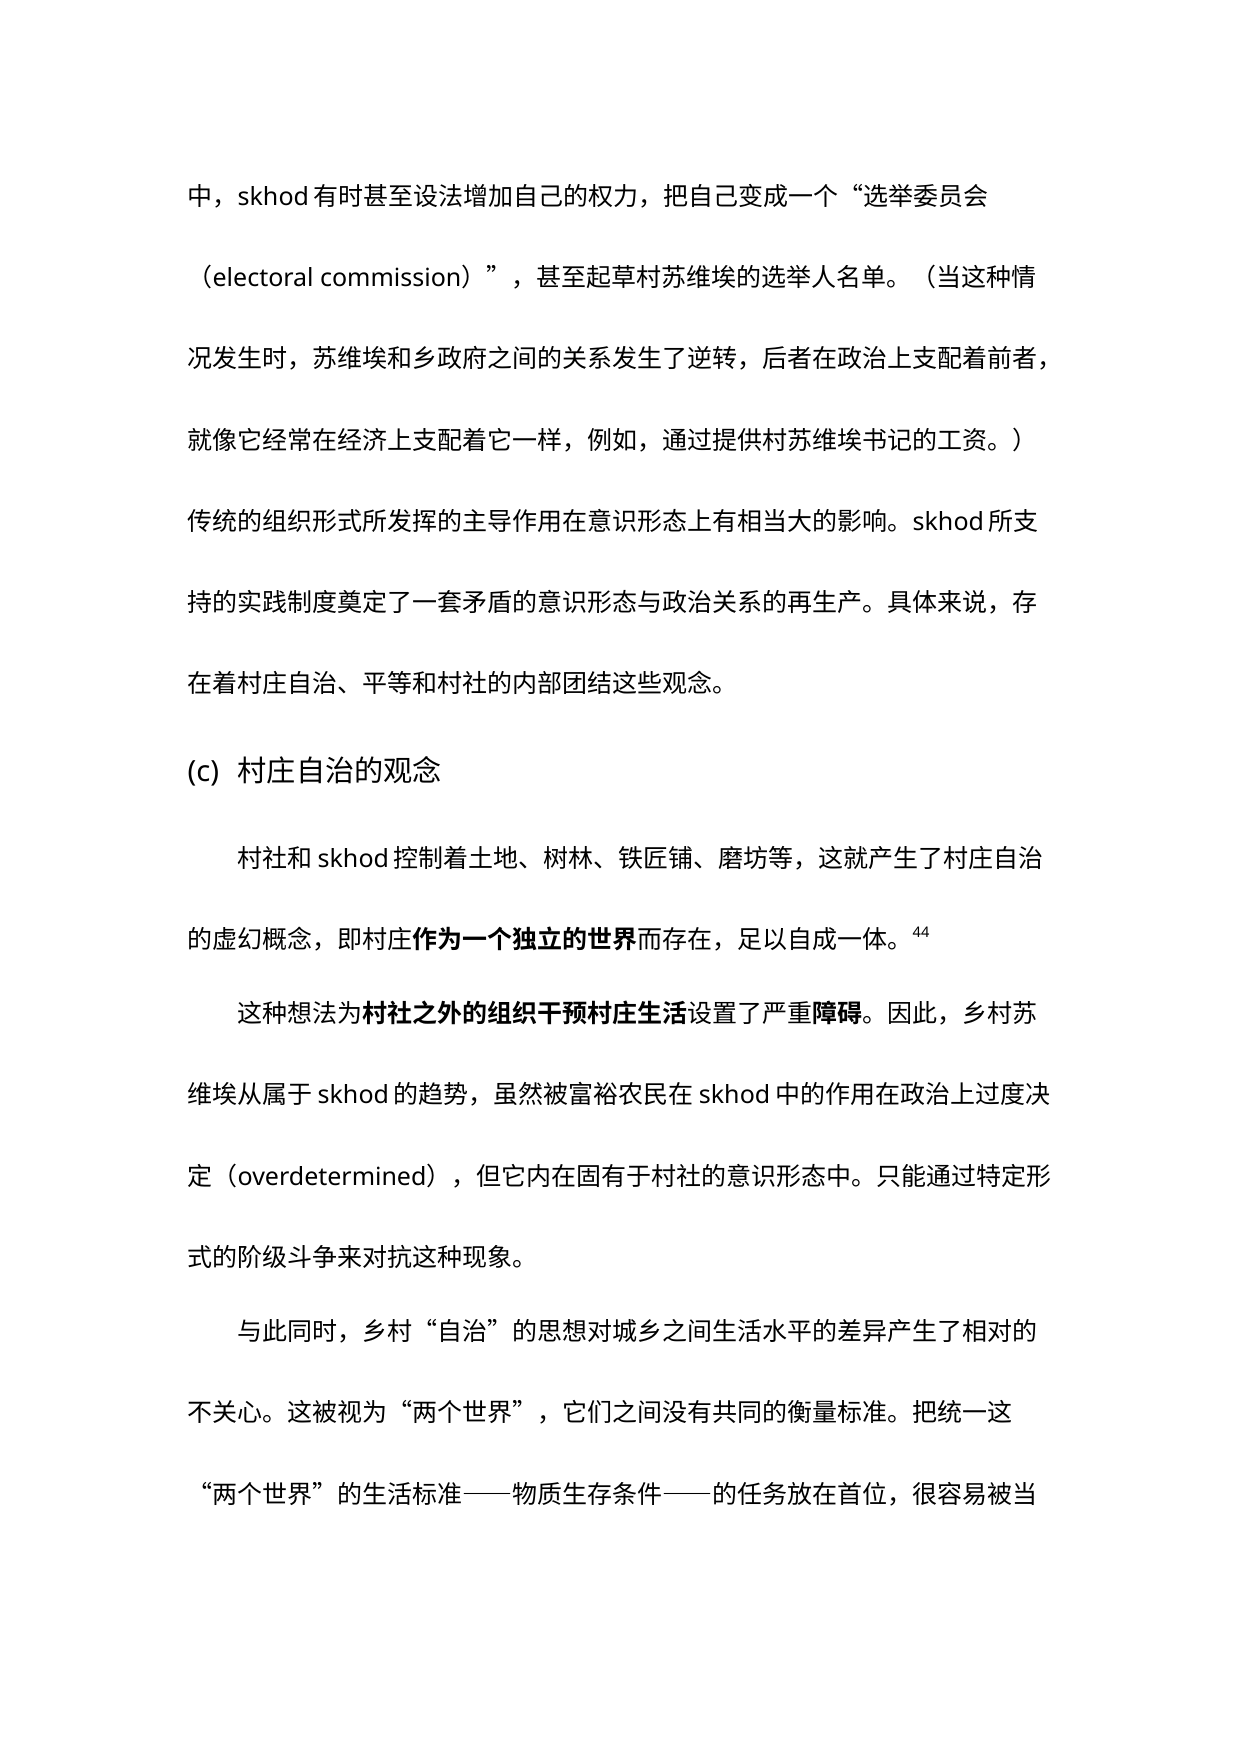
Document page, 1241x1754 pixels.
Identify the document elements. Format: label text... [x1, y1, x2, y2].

text 村社和skhod控制着土地、树林、铁匠铺、磨坊等，这就产生了村庄自治的虚幻概念，即村庄作为一个独立的世界而存在，足以自成一体。44 [187, 824, 1053, 970]
text 这种想法为村社之外的组织干预村庄生活设置了严重障碍。因此，乡村苏维埃从属于skhod的趋势，虽然被富裕农民在skhod中的作用在政治上过度决定（overdetermined），但它内在固有于村社的意识形态中。只能通过特定形式的阶级斗争来对抗这种现象。 [187, 979, 1053, 1288]
subtitle 村庄自治的观念 [187, 736, 1053, 801]
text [187, 162, 1053, 714]
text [187, 1297, 1053, 1525]
